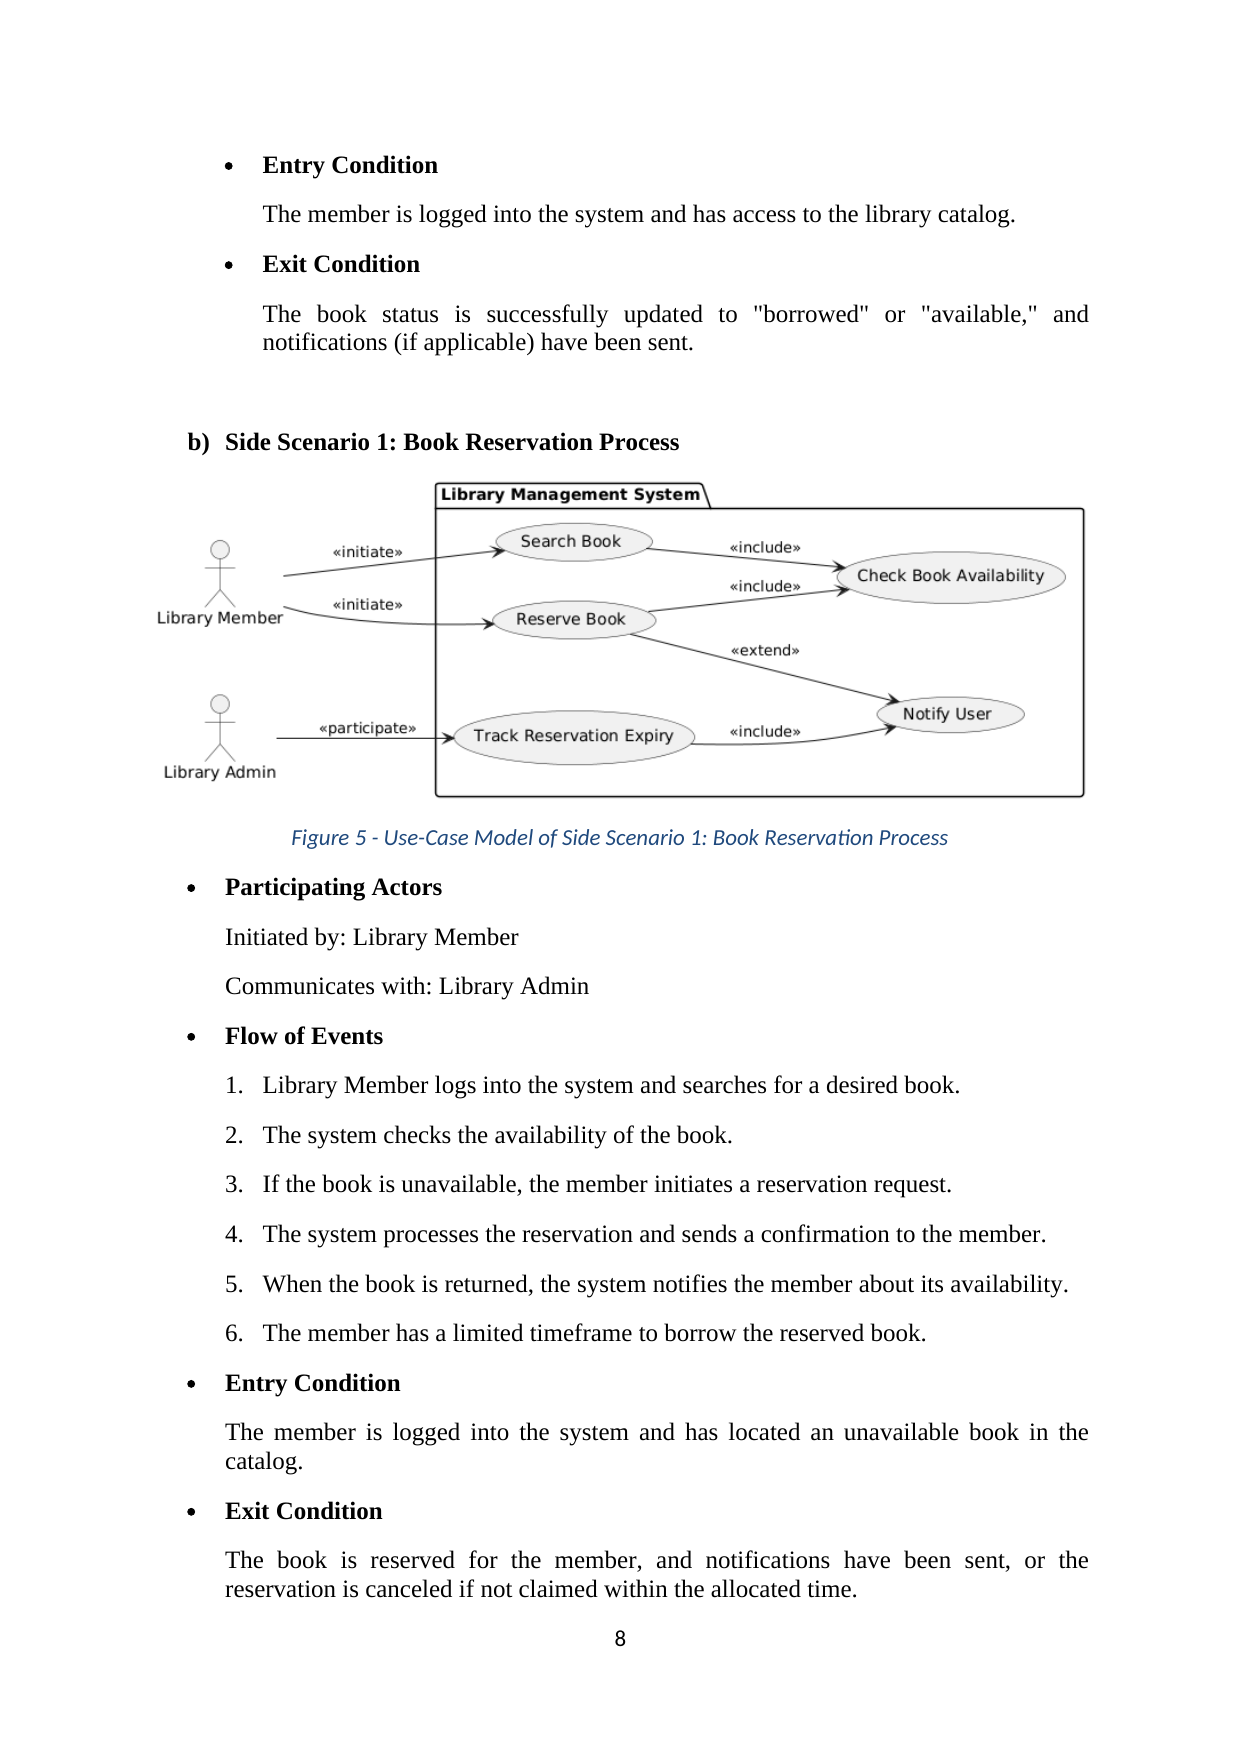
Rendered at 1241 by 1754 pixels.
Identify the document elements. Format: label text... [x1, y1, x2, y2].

text Figure 5 - Use-Case Model of Side Scenario 1: Book Reservation Process [150, 823, 1090, 851]
text The book is reserved for the member, and notifications have been sent, or the reservation is canceled if not claimed within the allocated time. [225, 1545, 1090, 1603]
text Initiated by: Library Member [225, 922, 1090, 950]
list Participating Actors [187, 872, 1090, 901]
text The member is logged into the system and has located an unavailable book in the catalog. [225, 1417, 1090, 1475]
list The member has a limited timeframe to borrow the reserved book. [225, 1318, 1090, 1347]
list The system checks the availability of the book. [225, 1120, 1090, 1149]
list Flow of Events [187, 1021, 1090, 1049]
text The member is logged into the system and has access to the library catalog. [262, 199, 1090, 228]
list Side Scenario 1: Book Reservation Process [187, 427, 1090, 455]
list When the book is returned, the system notifies the member about its availability. [225, 1269, 1090, 1297]
text Communicates with: Library Admin [225, 971, 1090, 1000]
list If the book is unavailable, the member initiates a reservation request. [225, 1169, 1090, 1198]
list Entry Condition [187, 1368, 1090, 1397]
list Exit Condition [187, 1496, 1090, 1524]
list Library Member logs into the system and searches for a desired book. [225, 1070, 1090, 1099]
text The book status is successfully updated to "borrowed" or "available," and notifications (if applicable) have been sent. [262, 299, 1090, 356]
list The system processes the reservation and sends a confirmation to the member. [225, 1219, 1090, 1248]
picture [150, 476, 1090, 803]
list Exit Condition [225, 249, 1090, 278]
list Entry Condition [225, 150, 1090, 179]
